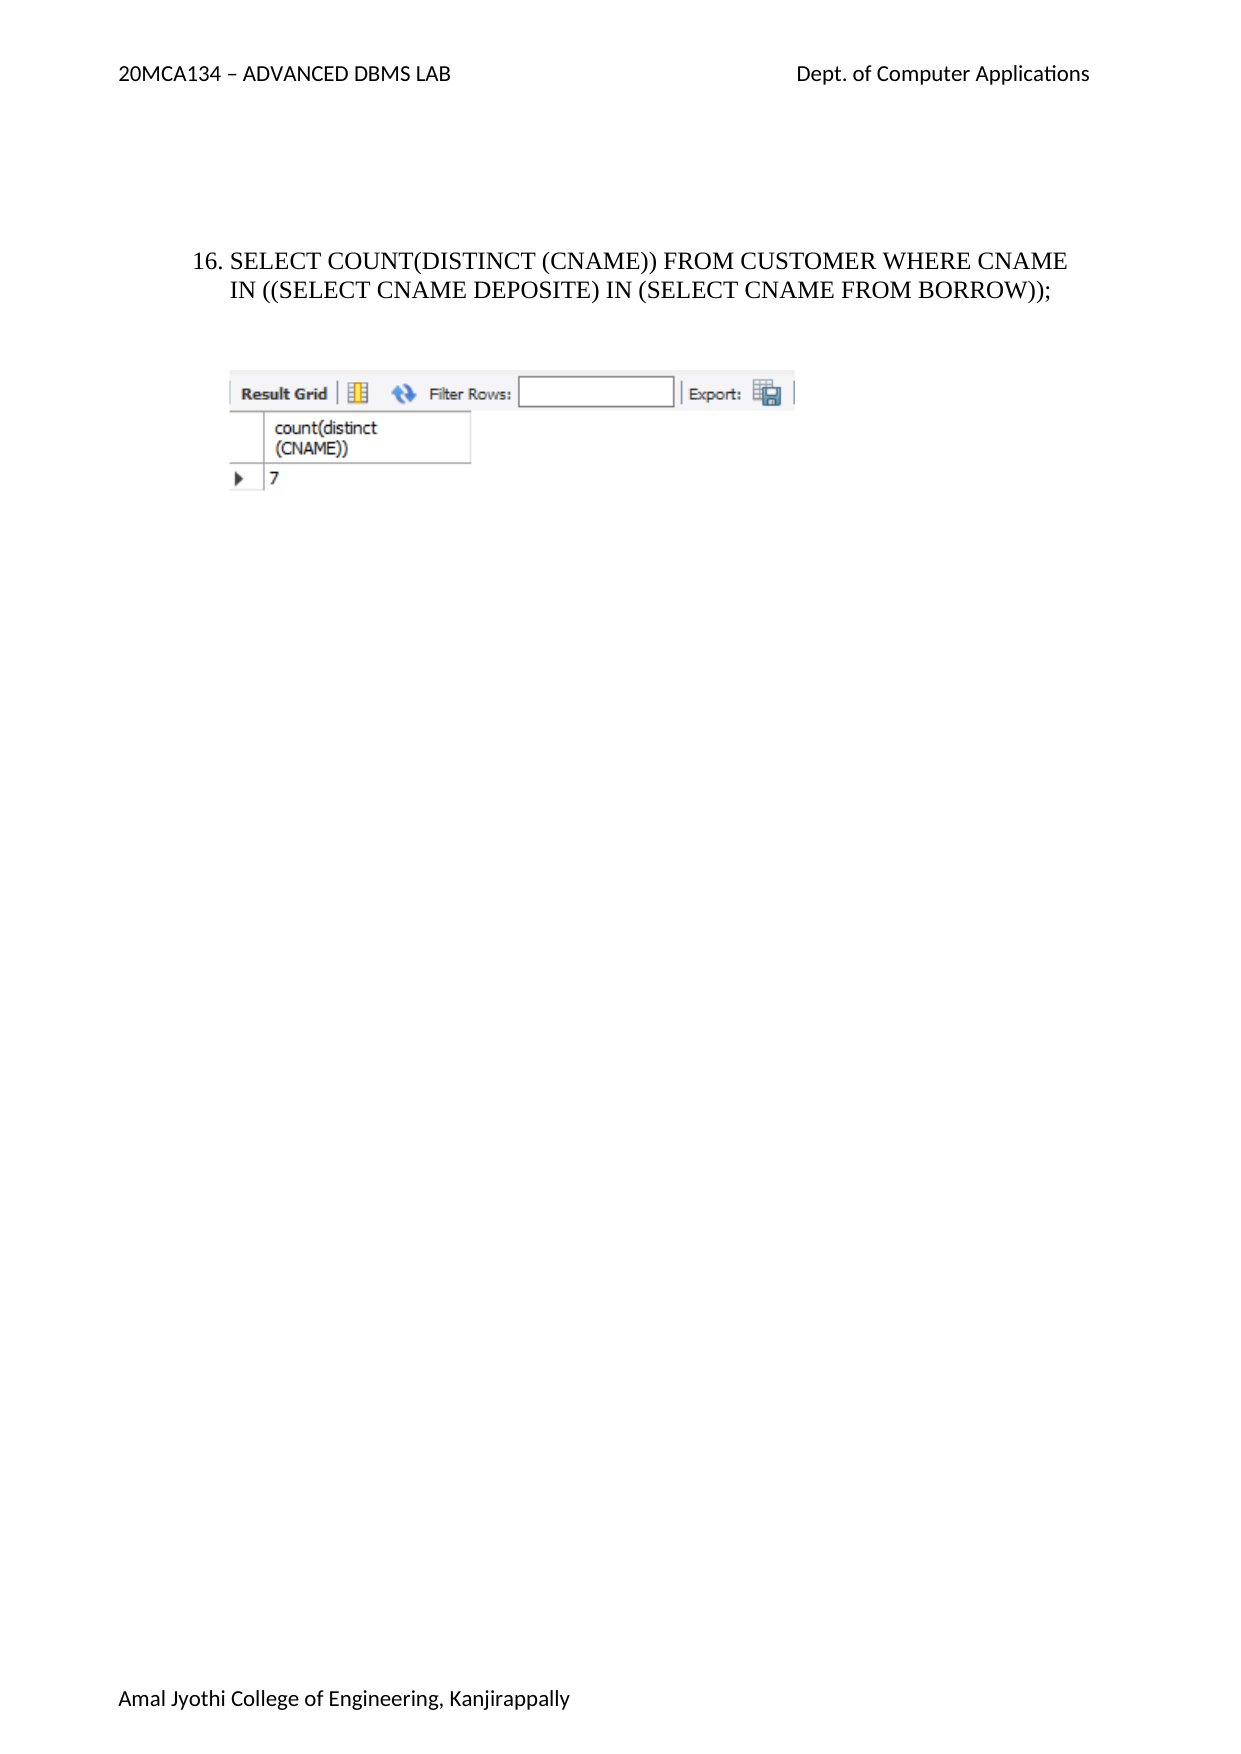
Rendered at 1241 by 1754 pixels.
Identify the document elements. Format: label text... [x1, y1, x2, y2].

list SELECT COUNT(DISTINCT (CNAME)) FROM CUSTOMER WHERE CNAME IN ((SELECT CNAME DEPOSITE) IN (SELECT CNAME FROM BORROW)); [192, 246, 1098, 304]
picture [229, 370, 795, 494]
